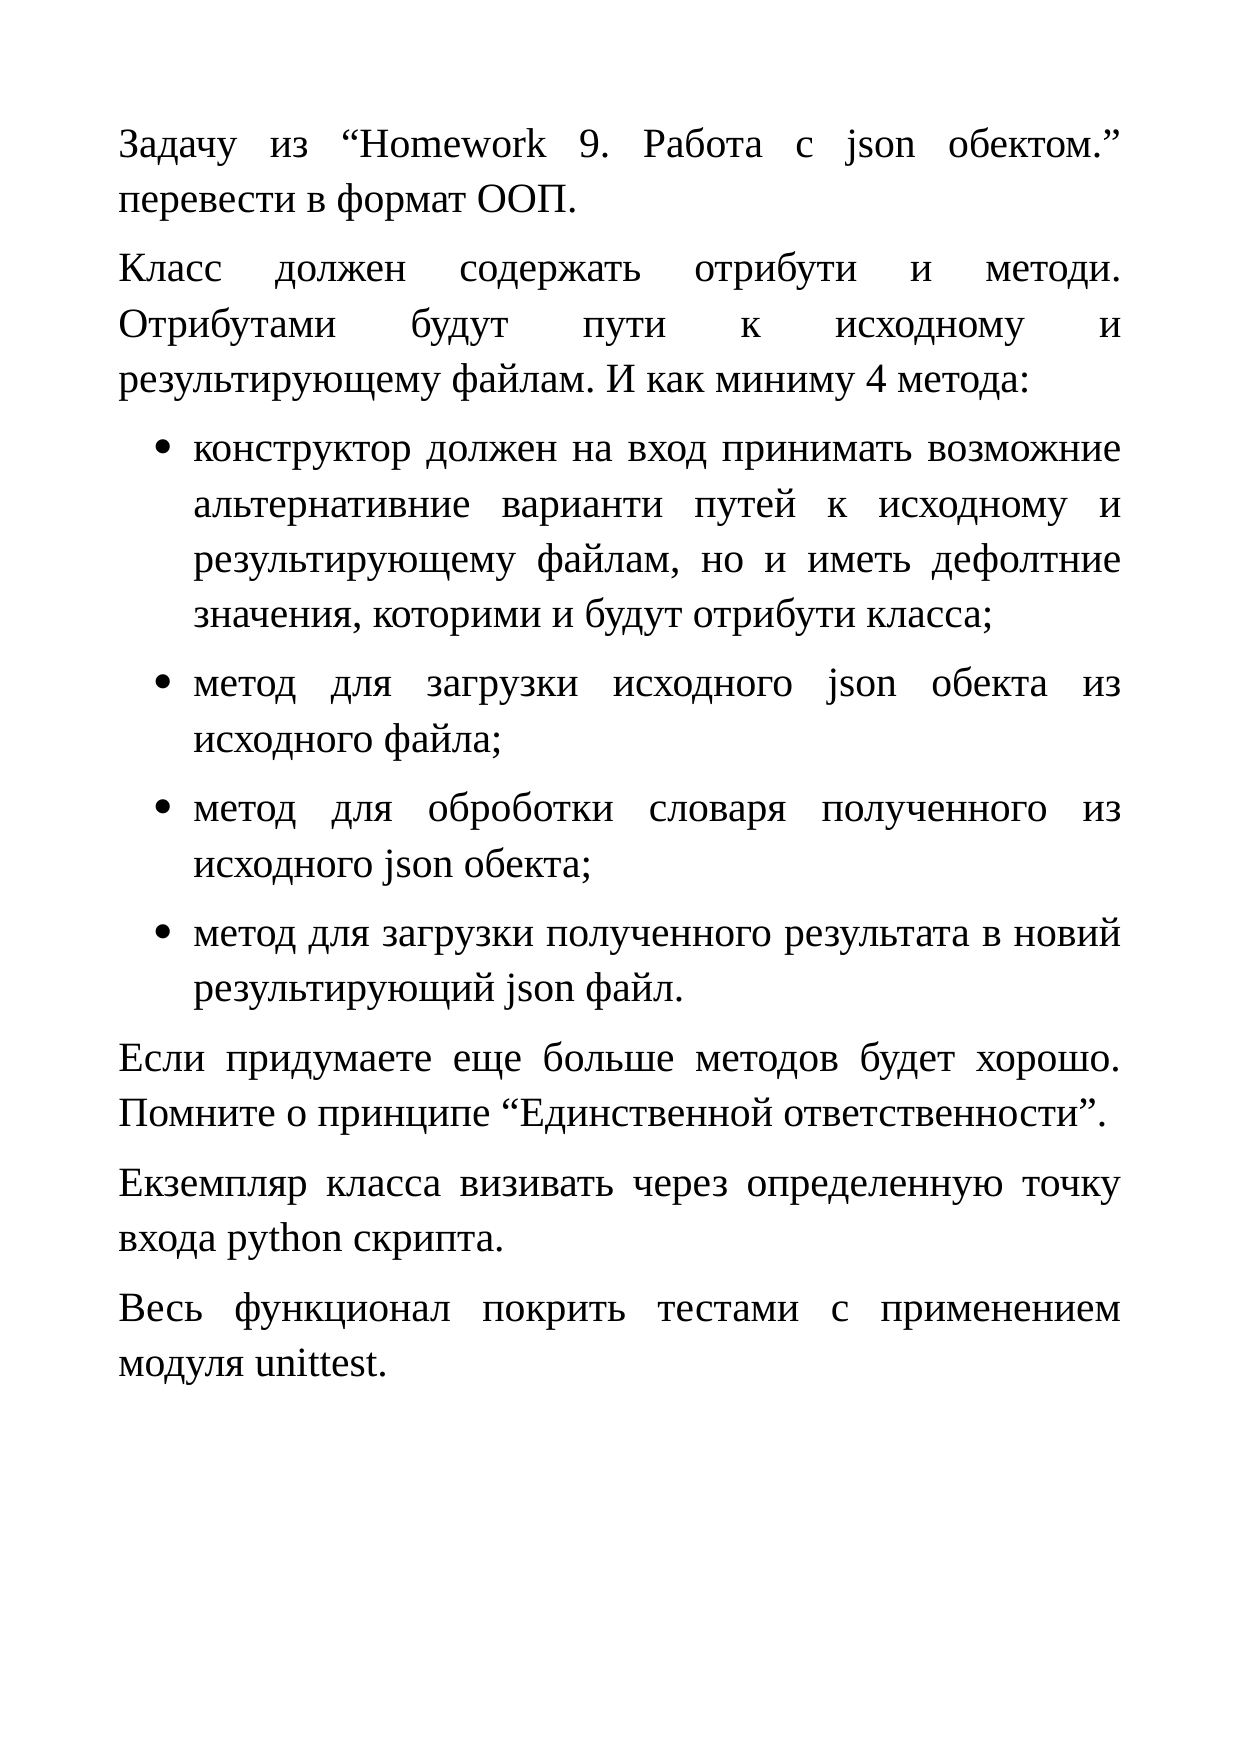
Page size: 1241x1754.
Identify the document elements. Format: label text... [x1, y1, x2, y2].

text Если придумаете еще больше методов будет хорошо. Помните о принципе “Единственной ответственности”. [118, 1033, 1122, 1136]
list метод для загрузки полученного результата в новий результирующий json файл. [156, 908, 1122, 1011]
text Весь функционал покрить тестами с применением модуля unittest. [118, 1282, 1122, 1385]
list метод для загрузки исходного json обекта из исходного файла; [156, 658, 1122, 761]
text Екземпляр класса визивать через определенную точку входа python скрипта. [118, 1157, 1122, 1260]
list конструктор должен на вход принимать возможние альтернативние варианти путей к исходному и результирующему файлам, но и иметь дефолтние значения, которими и будут отрибути класса; [156, 423, 1122, 636]
list метод для оброботки словаря полученного из исходного json обекта; [156, 783, 1122, 886]
text Класс должен содержать отрибути и методи. Отрибутами будут пути к исходному и результирующему файлам. И как миниму 4 метода: [118, 243, 1122, 401]
text Задачу из “Homework 9. Paбота с json обектом.” перевести в формат ООП. [118, 118, 1122, 221]
